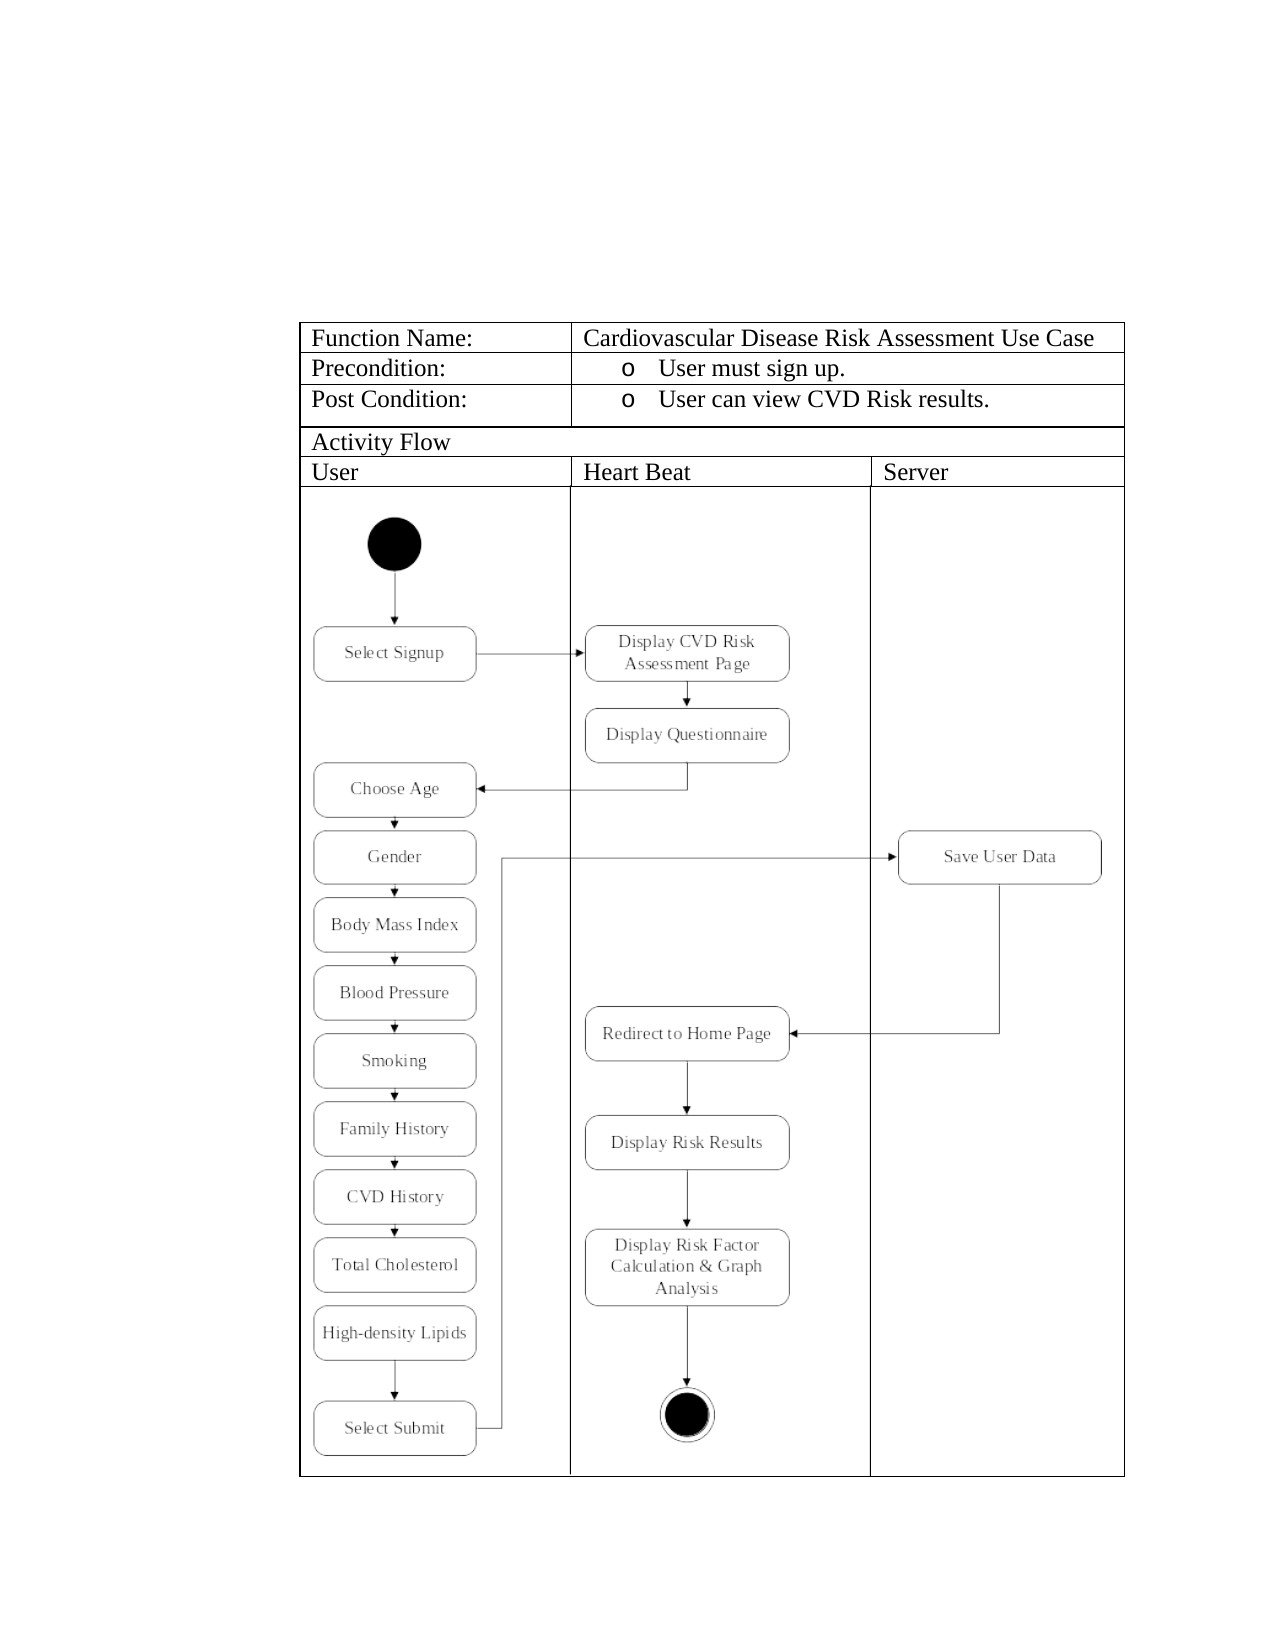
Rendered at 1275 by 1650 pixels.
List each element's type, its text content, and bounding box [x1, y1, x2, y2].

table_cell Activity Flow [301, 428, 1124, 456]
table_cell [301, 487, 869, 1476]
table_cell User can view CVD Risk results. [572, 385, 1124, 426]
table_cell User must sign up. [572, 353, 1124, 383]
table_header Cardiovascular Disease Risk Assessment Use Case [572, 323, 1124, 352]
table_cell User [301, 457, 571, 486]
table_cell Precondition: [301, 353, 571, 383]
table_cell Heart Beat [572, 457, 871, 486]
table_cell Server [872, 457, 1124, 486]
table_header Function Name: [301, 323, 571, 352]
table_cell [871, 487, 1124, 1476]
table_cell Post Condition: [301, 385, 571, 426]
